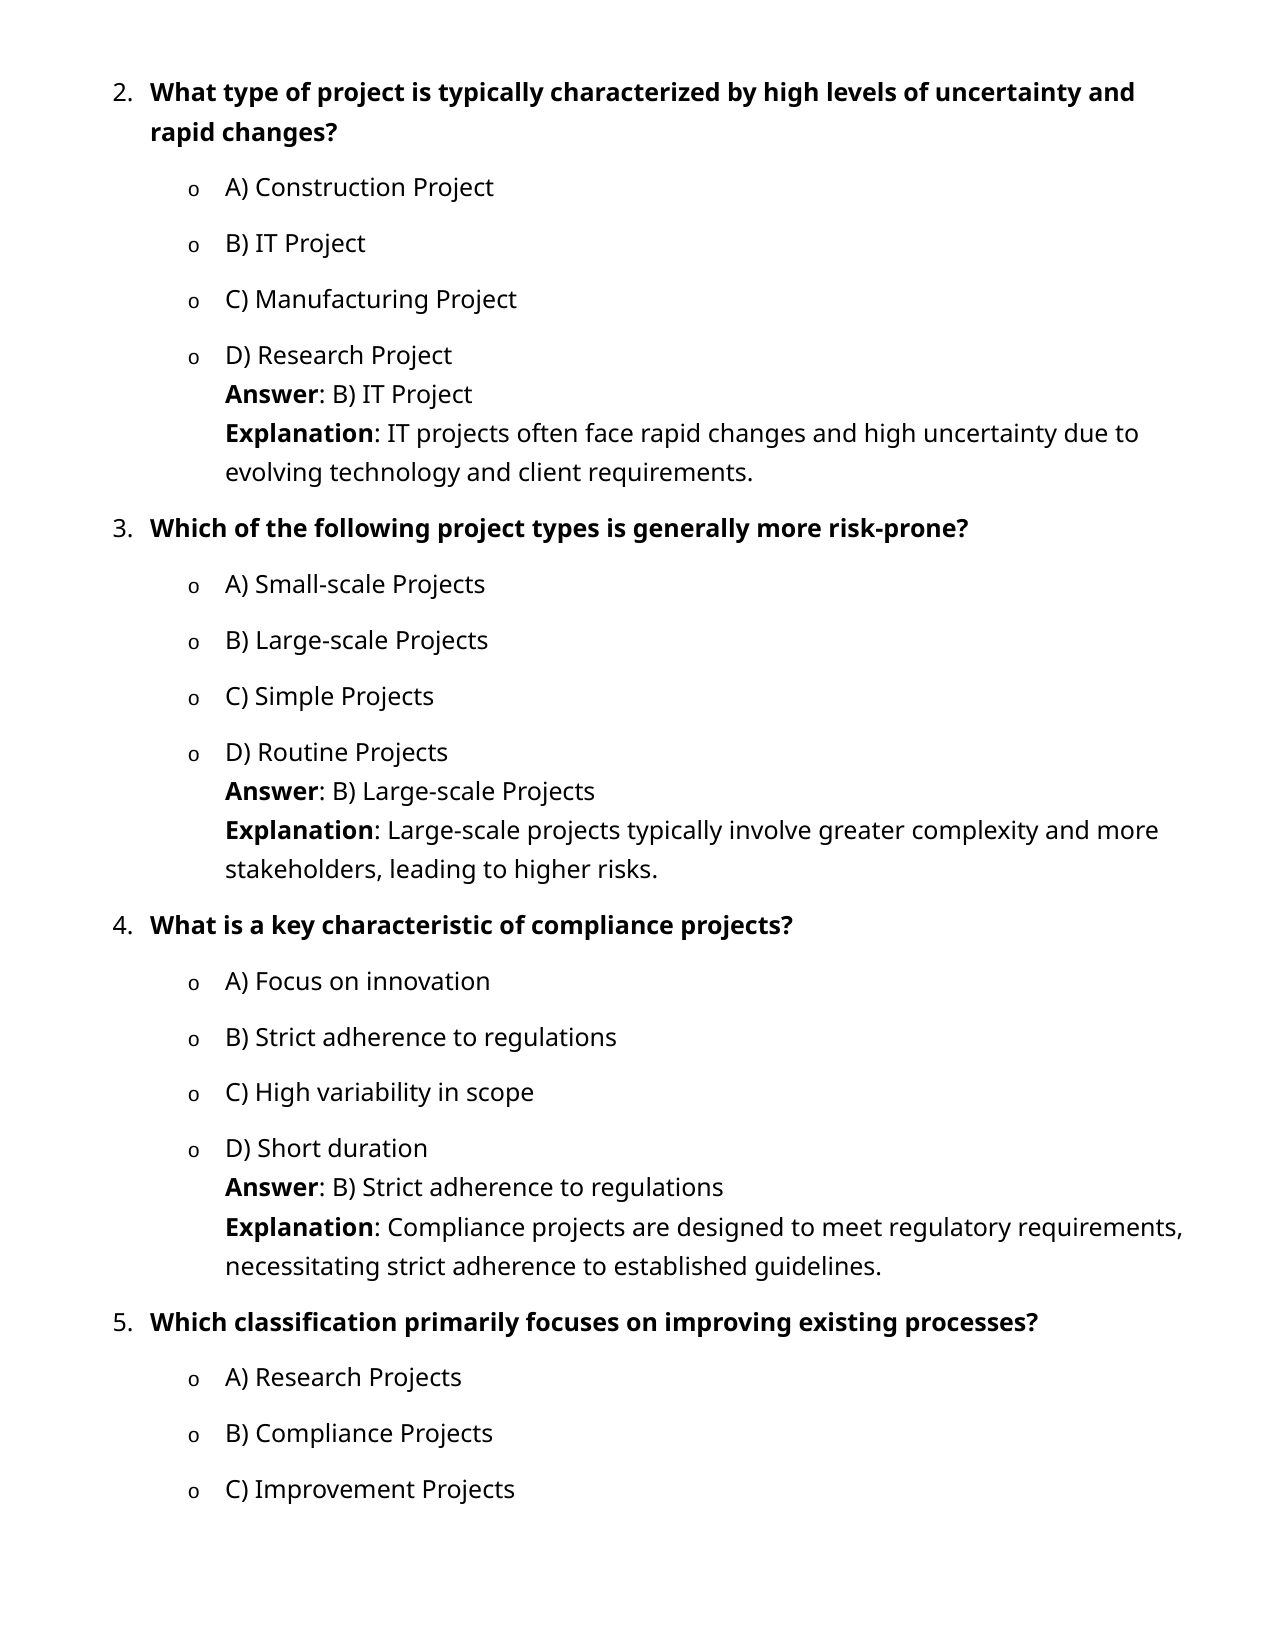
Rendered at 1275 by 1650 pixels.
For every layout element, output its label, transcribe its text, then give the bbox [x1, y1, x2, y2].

list B) Strict adherence to regulations [187, 1019, 1200, 1053]
list C) Manufacturing Project [187, 282, 1200, 316]
list Which of the following project types is generally more risk-prone? [112, 511, 1200, 545]
list C) Improvement Projects [187, 1472, 1200, 1506]
list B) Compliance Projects [187, 1416, 1200, 1450]
list What type of project is typically characterized by high levels of uncertainty and rapid changes? [112, 75, 1200, 148]
list A) Research Projects [187, 1360, 1200, 1394]
list A) Construction Project [187, 170, 1200, 204]
list C) High variability in scope [187, 1075, 1200, 1109]
list D) Routine Projects Answer: B) Large-scale Projects Explanation: Large-scale projects typically involve greater complexity and more stakeholders, leading to higher risks. [187, 734, 1200, 886]
list A) Small-scale Projects [187, 567, 1200, 601]
list B) IT Project [187, 226, 1200, 260]
list Which classification primarily focuses on improving existing processes? [112, 1304, 1200, 1338]
list B) Large-scale Projects [187, 622, 1200, 657]
list D) Short duration Answer: B) Strict adherence to regulations Explanation: Compliance projects are designed to meet regulatory requirements, necessitating strict adherence to established guidelines. [187, 1131, 1200, 1282]
list A) Focus on innovation [187, 963, 1200, 997]
list What is a key characteristic of compliance projects? [112, 907, 1200, 942]
list D) Research Project Answer: B) IT Project Explanation: IT projects often face rapid changes and high uncertainty due to evolving technology and client requirements. [187, 337, 1200, 489]
list C) Simple Projects [187, 678, 1200, 712]
